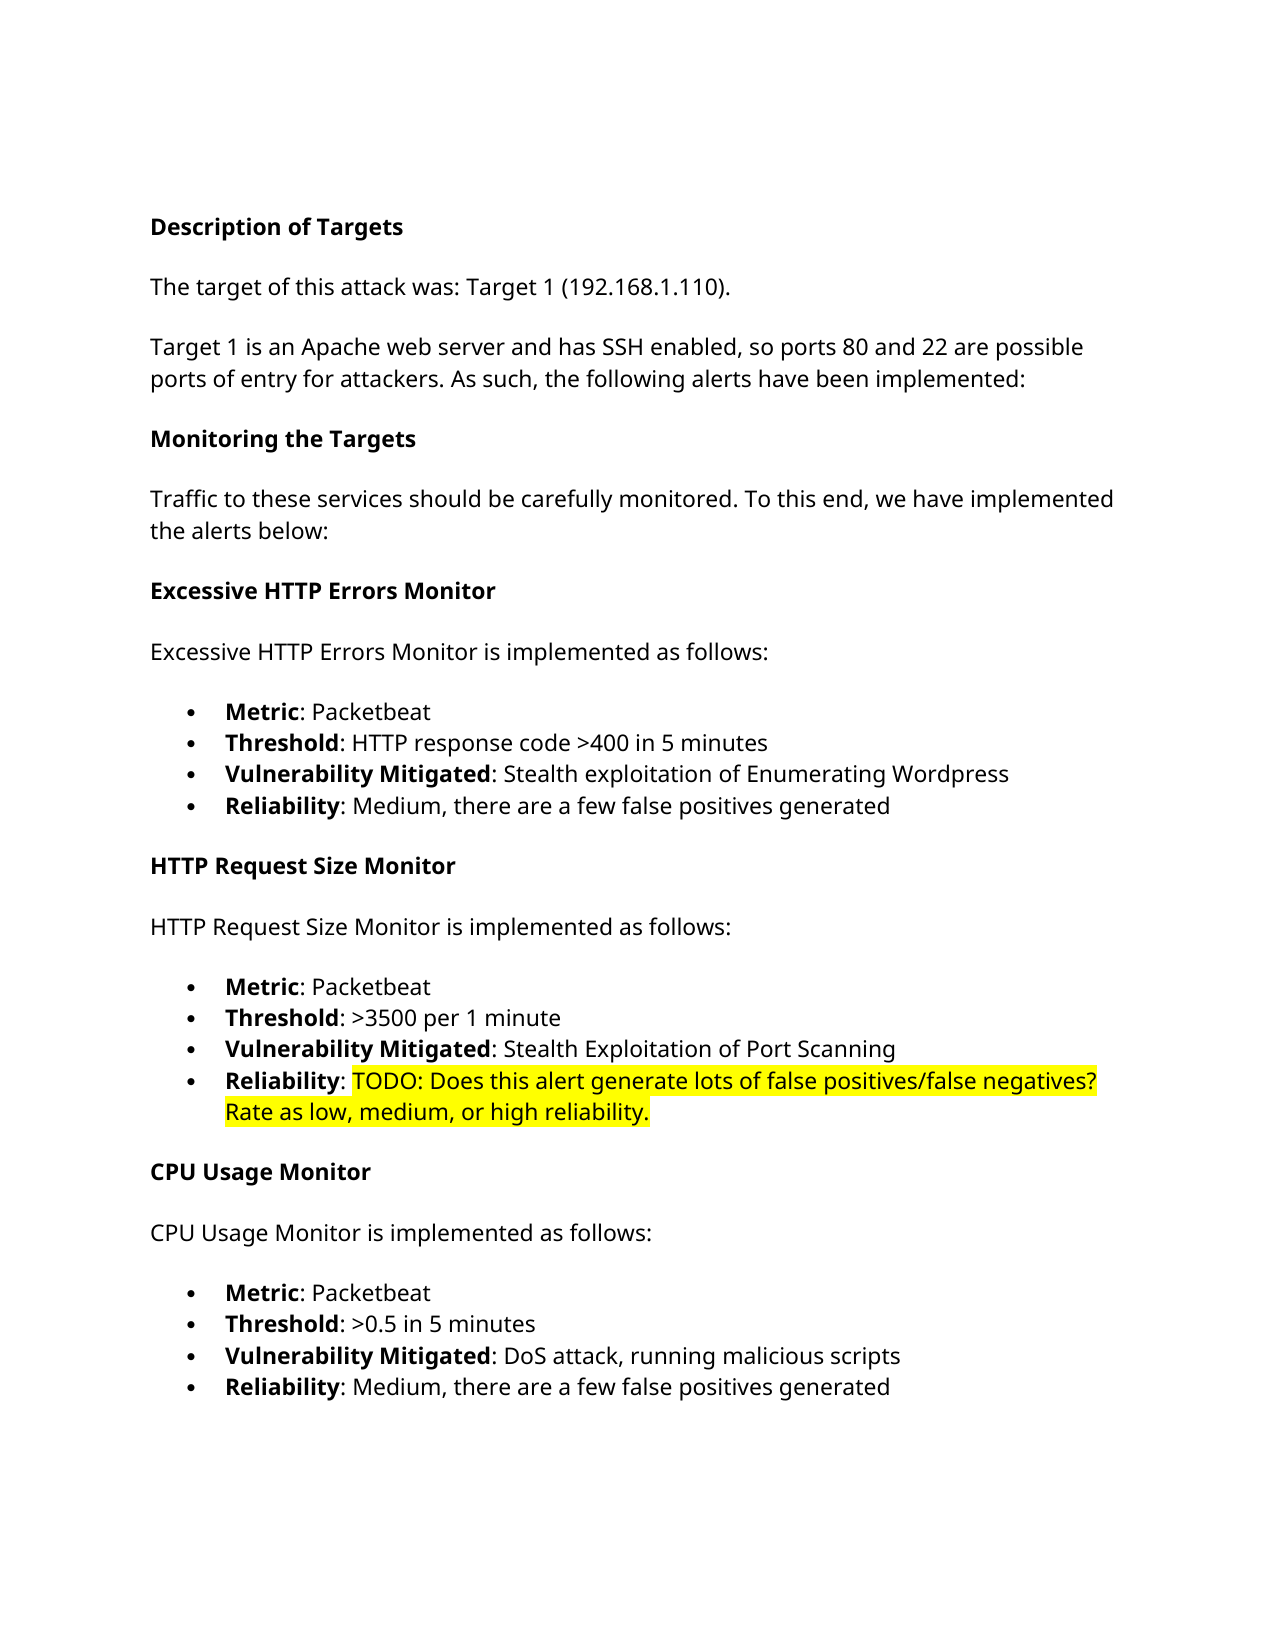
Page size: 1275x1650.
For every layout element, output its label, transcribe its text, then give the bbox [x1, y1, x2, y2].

text HTTP Request Size Monitor [150, 850, 1125, 881]
text Excessive HTTP Errors Monitor is implemented as follows: [150, 635, 1125, 667]
text The target of this attack was: Target 1 (192.168.1.110). [150, 271, 1125, 302]
text Target 1 is an Apache web server and has SSH enabled, so ports 80 and 22 are possible ports of entry for attackers. As such, the following alerts have been implemented: [150, 331, 1125, 394]
list Vulnerability Mitigated: DoS attack, running malicious scripts [187, 1339, 1125, 1371]
list Threshold: HTTP response code >400 in 5 minutes [187, 727, 1125, 758]
text Excessive HTTP Errors Monitor [150, 575, 1125, 606]
list Reliability: TODO: Does this alert generate lots of false positives/false negatives? Rate as low, medium, or high reliability. [187, 1064, 1125, 1127]
list Metric: Packetbeat [187, 696, 1125, 727]
list Reliability: Medium, there are a few false positives generated [187, 789, 1125, 821]
list Vulnerability Mitigated: Stealth Exploitation of Port Scanning [187, 1033, 1125, 1064]
text Description of Targets [150, 210, 1125, 242]
list Threshold: >3500 per 1 minute [187, 1002, 1125, 1033]
list Metric: Packetbeat [187, 971, 1125, 1002]
text CPU Usage Monitor is implemented as follows: [150, 1217, 1125, 1248]
list Vulnerability Mitigated: Stealth exploitation of Enumerating Wordpress [187, 758, 1125, 789]
list Reliability: Medium, there are a few false positives generated [187, 1371, 1125, 1402]
text Monitoring the Targets [150, 423, 1125, 454]
text HTTP Request Size Monitor is implemented as follows: [150, 910, 1125, 942]
text CPU Usage Monitor [150, 1156, 1125, 1187]
list Threshold: >0.5 in 5 minutes [187, 1308, 1125, 1339]
list Metric: Packetbeat [187, 1277, 1125, 1308]
text Traffic to these services should be carefully monitored. To this end, we have implemented the alerts below: [150, 483, 1125, 546]
